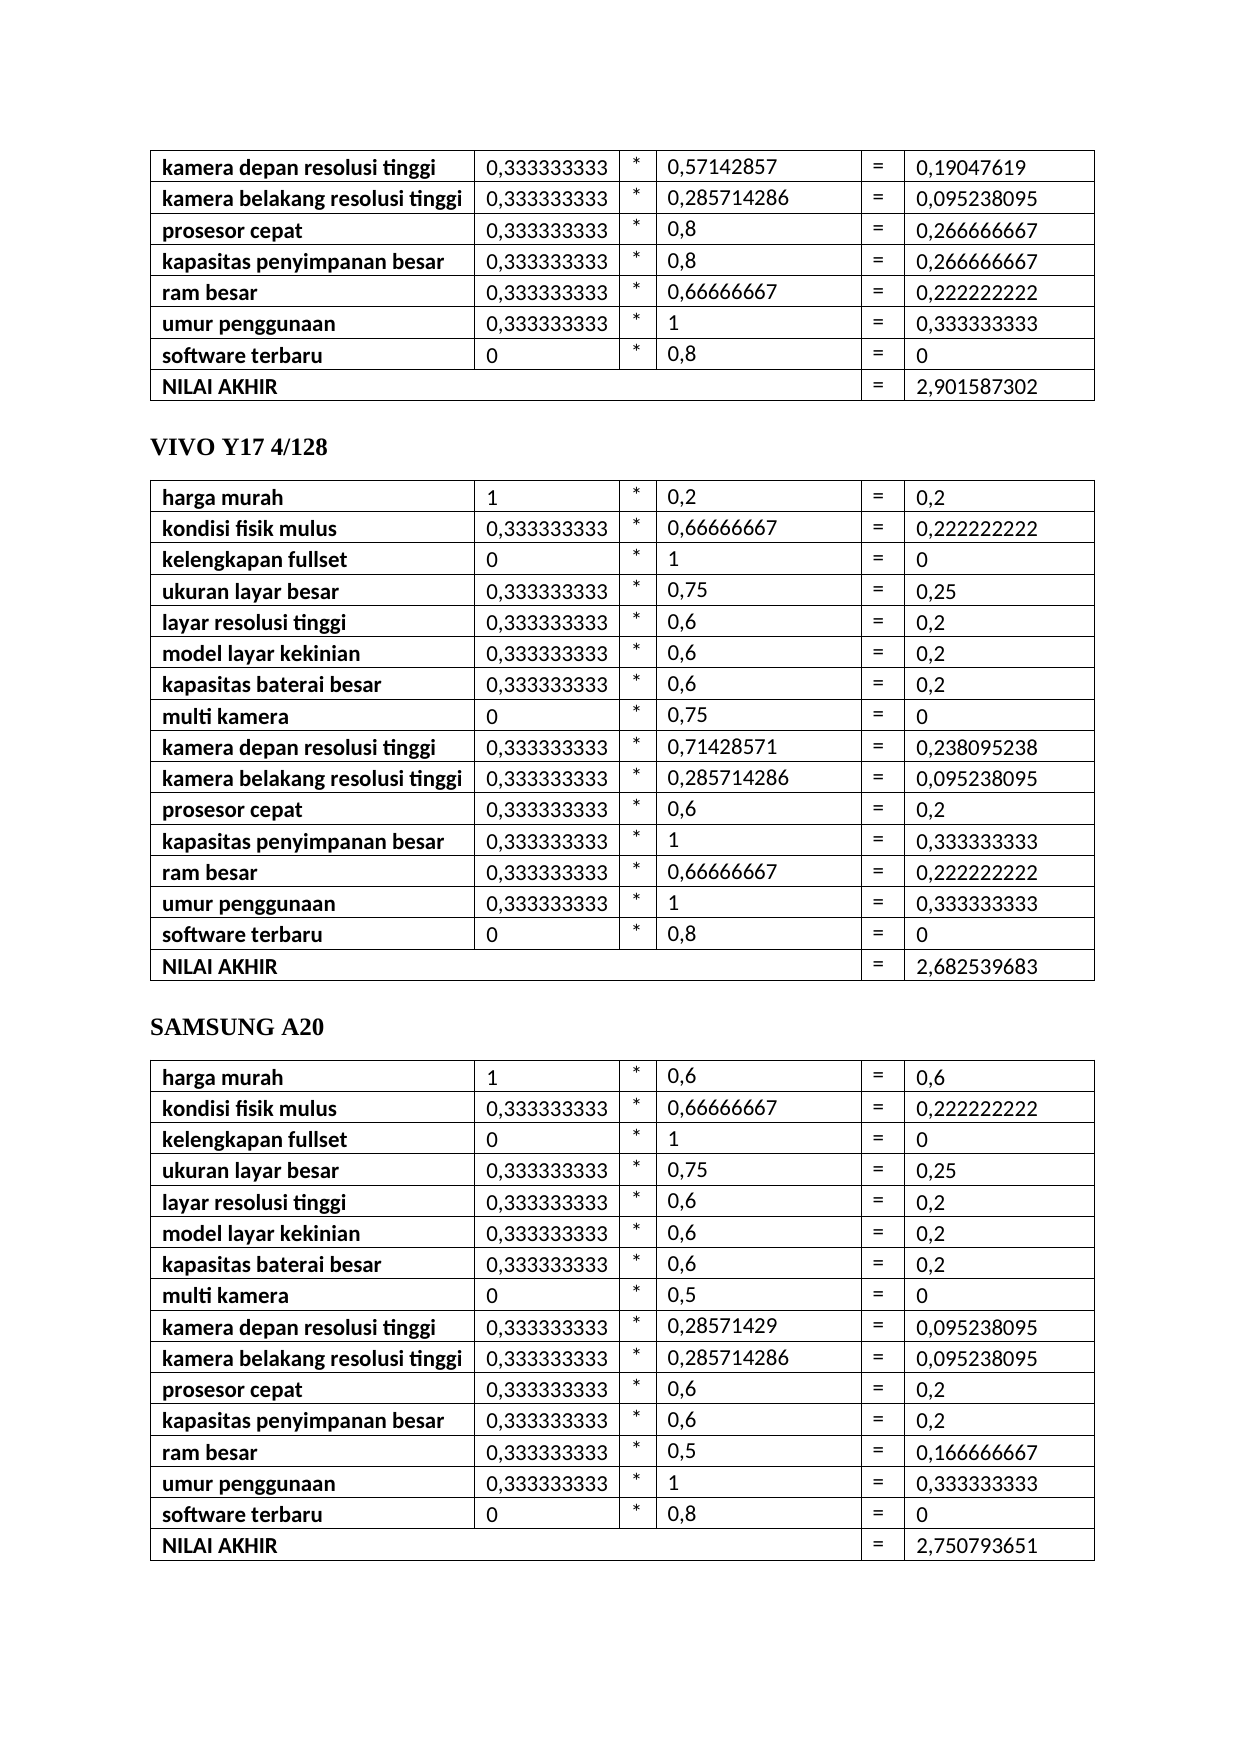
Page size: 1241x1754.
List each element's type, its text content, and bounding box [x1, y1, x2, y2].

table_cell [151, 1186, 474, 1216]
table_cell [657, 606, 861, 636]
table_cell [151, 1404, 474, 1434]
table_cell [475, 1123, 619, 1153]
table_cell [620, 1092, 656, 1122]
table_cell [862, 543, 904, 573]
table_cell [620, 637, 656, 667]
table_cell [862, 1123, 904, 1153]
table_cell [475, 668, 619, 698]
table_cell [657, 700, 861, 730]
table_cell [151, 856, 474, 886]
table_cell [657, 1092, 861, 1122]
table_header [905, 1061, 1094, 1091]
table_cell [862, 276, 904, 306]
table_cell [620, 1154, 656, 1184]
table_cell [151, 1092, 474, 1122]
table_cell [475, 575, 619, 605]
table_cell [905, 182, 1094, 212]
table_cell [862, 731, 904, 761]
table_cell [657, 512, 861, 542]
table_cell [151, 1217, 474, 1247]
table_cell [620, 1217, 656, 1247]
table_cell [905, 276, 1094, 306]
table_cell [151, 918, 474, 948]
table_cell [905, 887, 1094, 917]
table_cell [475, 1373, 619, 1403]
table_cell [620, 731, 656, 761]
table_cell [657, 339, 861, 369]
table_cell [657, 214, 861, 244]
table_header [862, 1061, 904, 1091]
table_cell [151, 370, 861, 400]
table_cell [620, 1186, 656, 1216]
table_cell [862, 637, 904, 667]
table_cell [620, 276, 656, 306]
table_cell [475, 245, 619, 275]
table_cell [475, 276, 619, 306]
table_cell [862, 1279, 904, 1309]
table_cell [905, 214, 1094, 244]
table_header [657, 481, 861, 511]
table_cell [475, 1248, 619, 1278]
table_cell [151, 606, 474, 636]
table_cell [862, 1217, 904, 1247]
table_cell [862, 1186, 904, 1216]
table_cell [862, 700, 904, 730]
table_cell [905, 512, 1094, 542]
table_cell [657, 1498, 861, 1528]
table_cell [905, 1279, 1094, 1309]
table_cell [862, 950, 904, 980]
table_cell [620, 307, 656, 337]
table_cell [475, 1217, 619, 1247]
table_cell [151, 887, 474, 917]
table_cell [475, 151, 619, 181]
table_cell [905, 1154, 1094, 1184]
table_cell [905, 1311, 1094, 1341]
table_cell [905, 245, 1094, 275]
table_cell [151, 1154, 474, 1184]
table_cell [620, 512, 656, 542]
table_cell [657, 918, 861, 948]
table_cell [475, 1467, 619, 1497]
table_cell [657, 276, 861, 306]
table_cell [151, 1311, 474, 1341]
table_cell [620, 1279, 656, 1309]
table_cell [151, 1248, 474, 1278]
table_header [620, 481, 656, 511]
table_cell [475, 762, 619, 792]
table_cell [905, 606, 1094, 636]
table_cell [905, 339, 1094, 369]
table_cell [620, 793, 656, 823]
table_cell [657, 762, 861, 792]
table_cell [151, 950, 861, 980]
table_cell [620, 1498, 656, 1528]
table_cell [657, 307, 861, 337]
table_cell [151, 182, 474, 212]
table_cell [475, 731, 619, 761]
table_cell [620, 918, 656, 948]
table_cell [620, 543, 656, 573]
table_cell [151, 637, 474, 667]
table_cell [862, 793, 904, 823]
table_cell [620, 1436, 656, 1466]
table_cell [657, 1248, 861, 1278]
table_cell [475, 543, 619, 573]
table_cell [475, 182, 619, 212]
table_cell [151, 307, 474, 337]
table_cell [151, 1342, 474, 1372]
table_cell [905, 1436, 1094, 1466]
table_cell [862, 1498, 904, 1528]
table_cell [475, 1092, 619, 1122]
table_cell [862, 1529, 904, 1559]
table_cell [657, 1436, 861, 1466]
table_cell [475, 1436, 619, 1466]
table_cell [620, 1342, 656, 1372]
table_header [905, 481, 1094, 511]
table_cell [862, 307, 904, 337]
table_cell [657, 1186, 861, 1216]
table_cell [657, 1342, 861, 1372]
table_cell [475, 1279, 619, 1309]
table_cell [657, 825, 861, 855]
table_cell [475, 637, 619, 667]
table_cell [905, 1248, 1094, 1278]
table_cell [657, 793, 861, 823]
list SAMSUNG A20 [150, 1012, 1090, 1041]
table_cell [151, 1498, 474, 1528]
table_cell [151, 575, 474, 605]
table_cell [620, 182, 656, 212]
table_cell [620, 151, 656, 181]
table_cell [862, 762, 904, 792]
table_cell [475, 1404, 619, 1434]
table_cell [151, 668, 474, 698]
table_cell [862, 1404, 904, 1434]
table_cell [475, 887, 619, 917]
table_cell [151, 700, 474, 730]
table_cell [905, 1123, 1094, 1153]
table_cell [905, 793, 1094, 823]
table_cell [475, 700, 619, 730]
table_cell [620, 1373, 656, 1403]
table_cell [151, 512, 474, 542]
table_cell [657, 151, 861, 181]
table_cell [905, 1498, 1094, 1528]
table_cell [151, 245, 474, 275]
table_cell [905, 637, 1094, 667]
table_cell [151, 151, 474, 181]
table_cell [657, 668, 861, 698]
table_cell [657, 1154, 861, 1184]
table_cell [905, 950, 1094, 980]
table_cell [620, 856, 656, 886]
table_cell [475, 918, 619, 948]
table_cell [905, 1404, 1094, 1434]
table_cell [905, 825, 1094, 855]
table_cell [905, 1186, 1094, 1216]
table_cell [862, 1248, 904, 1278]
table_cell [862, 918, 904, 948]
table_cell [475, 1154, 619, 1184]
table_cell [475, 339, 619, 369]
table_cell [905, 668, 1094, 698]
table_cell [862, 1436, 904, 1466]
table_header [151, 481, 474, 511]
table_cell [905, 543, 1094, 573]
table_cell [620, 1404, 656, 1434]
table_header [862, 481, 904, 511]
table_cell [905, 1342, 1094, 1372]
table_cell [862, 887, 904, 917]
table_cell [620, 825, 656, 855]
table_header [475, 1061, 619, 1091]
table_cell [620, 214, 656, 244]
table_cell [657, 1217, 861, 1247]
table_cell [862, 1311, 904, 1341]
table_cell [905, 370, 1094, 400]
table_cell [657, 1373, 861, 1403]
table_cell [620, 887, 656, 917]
list VIVO Y17 4/128 [150, 432, 1090, 461]
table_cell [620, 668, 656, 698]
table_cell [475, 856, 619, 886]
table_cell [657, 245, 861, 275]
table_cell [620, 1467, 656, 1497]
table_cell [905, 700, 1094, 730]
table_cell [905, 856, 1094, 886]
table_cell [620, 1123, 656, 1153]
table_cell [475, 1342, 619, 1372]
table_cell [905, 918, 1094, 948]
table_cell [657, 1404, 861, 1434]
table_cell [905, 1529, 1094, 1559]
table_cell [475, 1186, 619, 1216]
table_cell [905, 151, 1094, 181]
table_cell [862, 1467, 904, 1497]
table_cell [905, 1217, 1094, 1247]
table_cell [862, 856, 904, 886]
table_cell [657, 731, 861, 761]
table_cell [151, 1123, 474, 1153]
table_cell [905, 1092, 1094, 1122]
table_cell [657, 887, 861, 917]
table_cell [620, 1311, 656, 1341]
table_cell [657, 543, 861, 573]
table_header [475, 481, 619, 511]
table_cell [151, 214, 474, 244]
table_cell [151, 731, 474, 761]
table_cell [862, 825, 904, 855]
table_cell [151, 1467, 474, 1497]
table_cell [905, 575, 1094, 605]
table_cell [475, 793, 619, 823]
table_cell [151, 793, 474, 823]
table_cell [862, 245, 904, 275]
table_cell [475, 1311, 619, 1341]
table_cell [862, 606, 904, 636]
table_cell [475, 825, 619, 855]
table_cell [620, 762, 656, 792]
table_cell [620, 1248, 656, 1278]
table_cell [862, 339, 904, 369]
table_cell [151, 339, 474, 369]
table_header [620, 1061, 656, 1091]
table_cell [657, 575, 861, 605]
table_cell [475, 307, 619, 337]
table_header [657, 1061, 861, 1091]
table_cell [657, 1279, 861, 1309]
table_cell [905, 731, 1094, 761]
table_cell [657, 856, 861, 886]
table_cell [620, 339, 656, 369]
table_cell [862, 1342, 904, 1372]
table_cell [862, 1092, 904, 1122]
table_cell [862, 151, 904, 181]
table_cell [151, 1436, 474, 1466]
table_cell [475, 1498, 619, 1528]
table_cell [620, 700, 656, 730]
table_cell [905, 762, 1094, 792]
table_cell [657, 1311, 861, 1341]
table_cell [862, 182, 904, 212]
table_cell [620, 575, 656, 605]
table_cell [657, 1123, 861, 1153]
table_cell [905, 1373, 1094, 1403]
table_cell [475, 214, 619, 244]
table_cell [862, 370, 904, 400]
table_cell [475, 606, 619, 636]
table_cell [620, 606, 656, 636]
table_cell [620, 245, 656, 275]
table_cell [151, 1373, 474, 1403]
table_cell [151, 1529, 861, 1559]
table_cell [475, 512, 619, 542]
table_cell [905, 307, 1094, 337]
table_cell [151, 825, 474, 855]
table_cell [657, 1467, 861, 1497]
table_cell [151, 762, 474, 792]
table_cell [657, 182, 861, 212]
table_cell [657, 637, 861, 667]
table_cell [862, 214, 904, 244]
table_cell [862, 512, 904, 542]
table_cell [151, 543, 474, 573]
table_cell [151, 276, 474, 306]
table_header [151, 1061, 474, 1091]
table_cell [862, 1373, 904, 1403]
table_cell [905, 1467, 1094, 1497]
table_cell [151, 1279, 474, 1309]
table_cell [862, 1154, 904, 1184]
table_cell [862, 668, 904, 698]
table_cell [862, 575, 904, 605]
